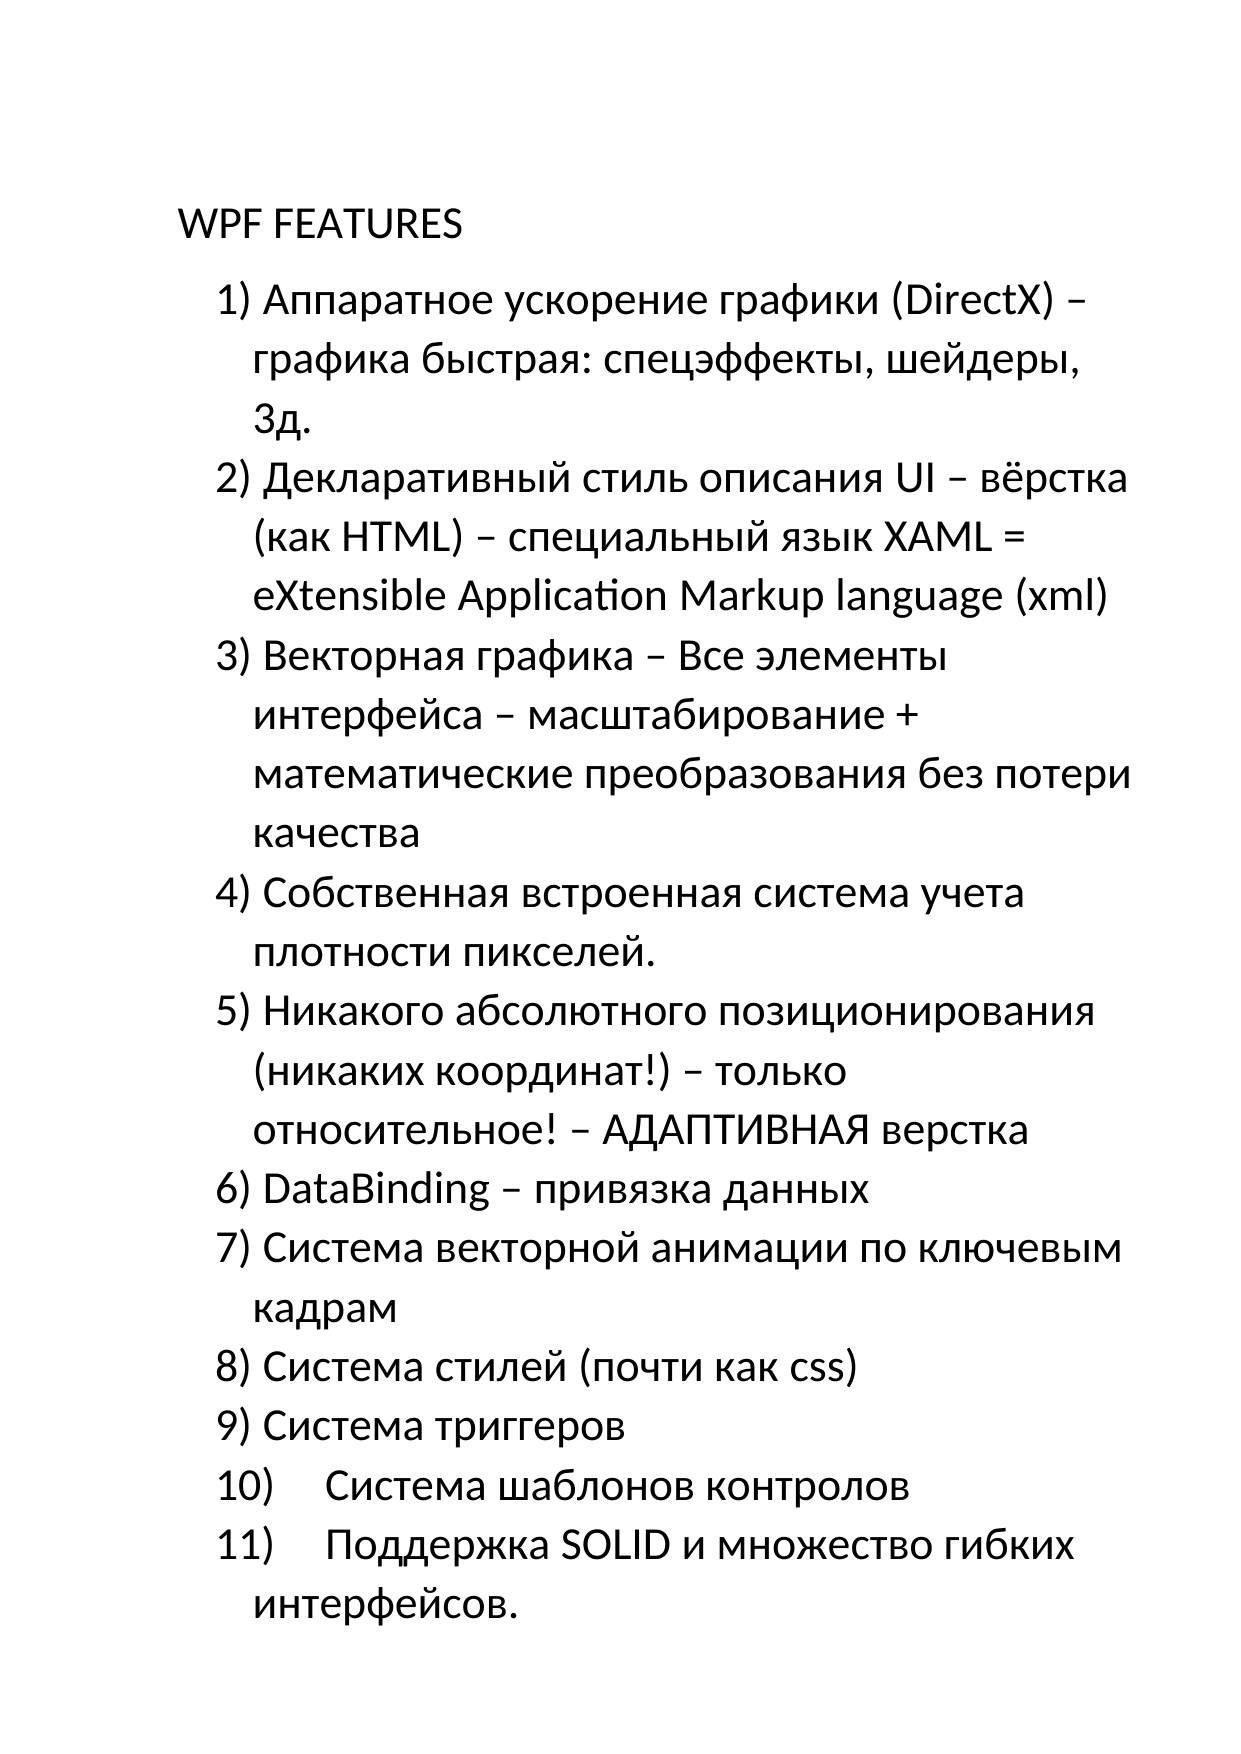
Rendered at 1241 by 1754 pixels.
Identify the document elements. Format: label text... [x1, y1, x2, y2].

list Система векторной анимации по ключевым кадрам [215, 1218, 1152, 1333]
list Система шаблонов контролов [215, 1455, 1152, 1511]
list DataBinding – привязка данных [215, 1159, 1152, 1215]
text WPF FEATURES [177, 194, 1152, 250]
list Декларативный стиль описания UI – вёрстка (как HTML) – специальный язык XAML = eXtensible Application Markup language (xml) [215, 448, 1152, 622]
list Система стилей (почти как css) [215, 1337, 1152, 1393]
list Никакого абсолютного позиционирования (никаких координат!) – только относительное! – АДАПТИВНАЯ верстка [215, 981, 1152, 1156]
list Собственная встроенная система учета плотности пикселей. [215, 863, 1152, 978]
list Векторная графика – Все элементы интерфейса – масштабирование + математические преобразования без потери качества [215, 626, 1152, 859]
list Система триггеров [215, 1396, 1152, 1452]
list Аппаратное ускорение графики (DirectX) – графика быстрая: спецэффекты, шейдеры, 3д. [215, 270, 1152, 444]
list Поддержка SOLID и множество гибких интерфейсов. [215, 1515, 1152, 1630]
